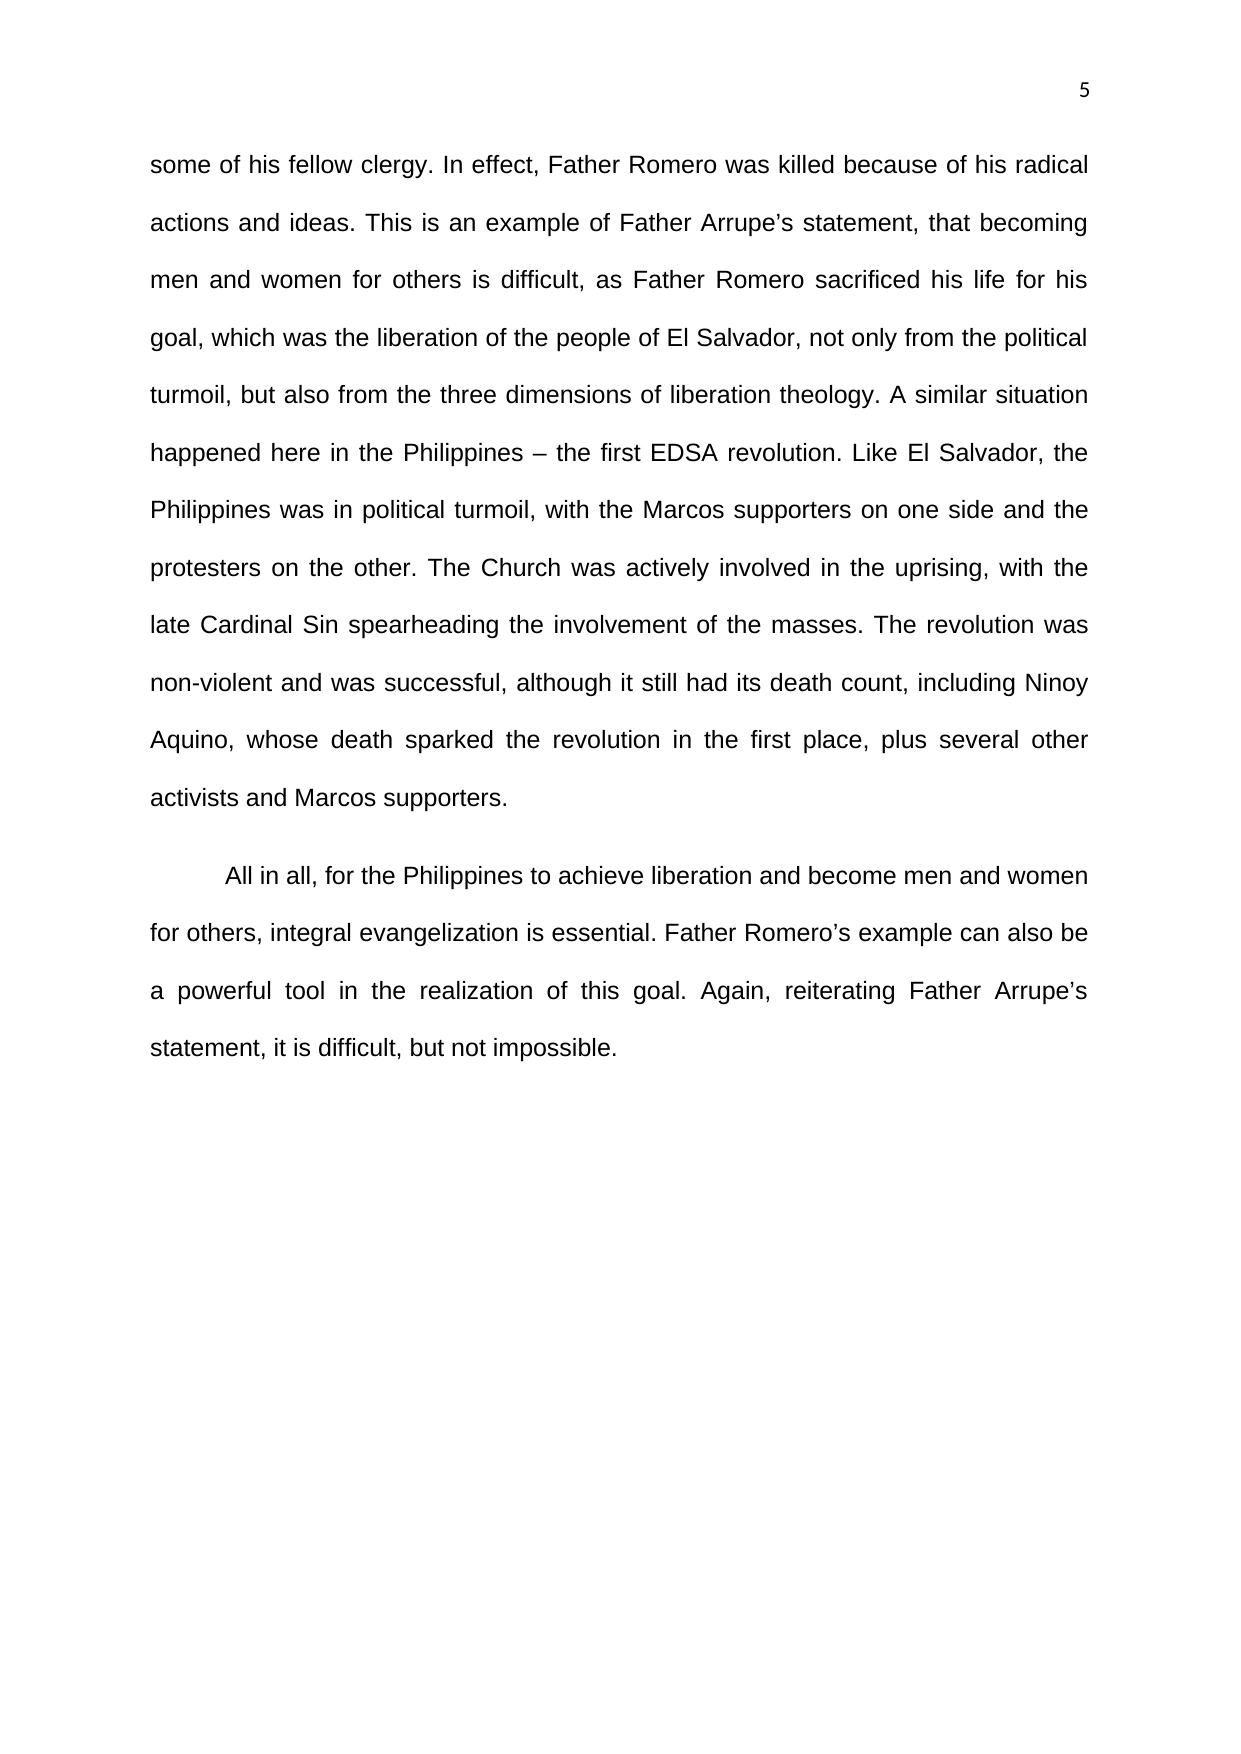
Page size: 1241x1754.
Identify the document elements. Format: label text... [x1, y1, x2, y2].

text All in all, for the Philippines to achieve liberation and become men and women for others, integral evangelization is essential. Father Romero’s example can also be a powerful tool in the realization of this goal. Again, reiterating Father Arrupe’s statement, it is difficult, but not impossible. [150, 861, 1090, 1062]
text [150, 150, 1090, 811]
